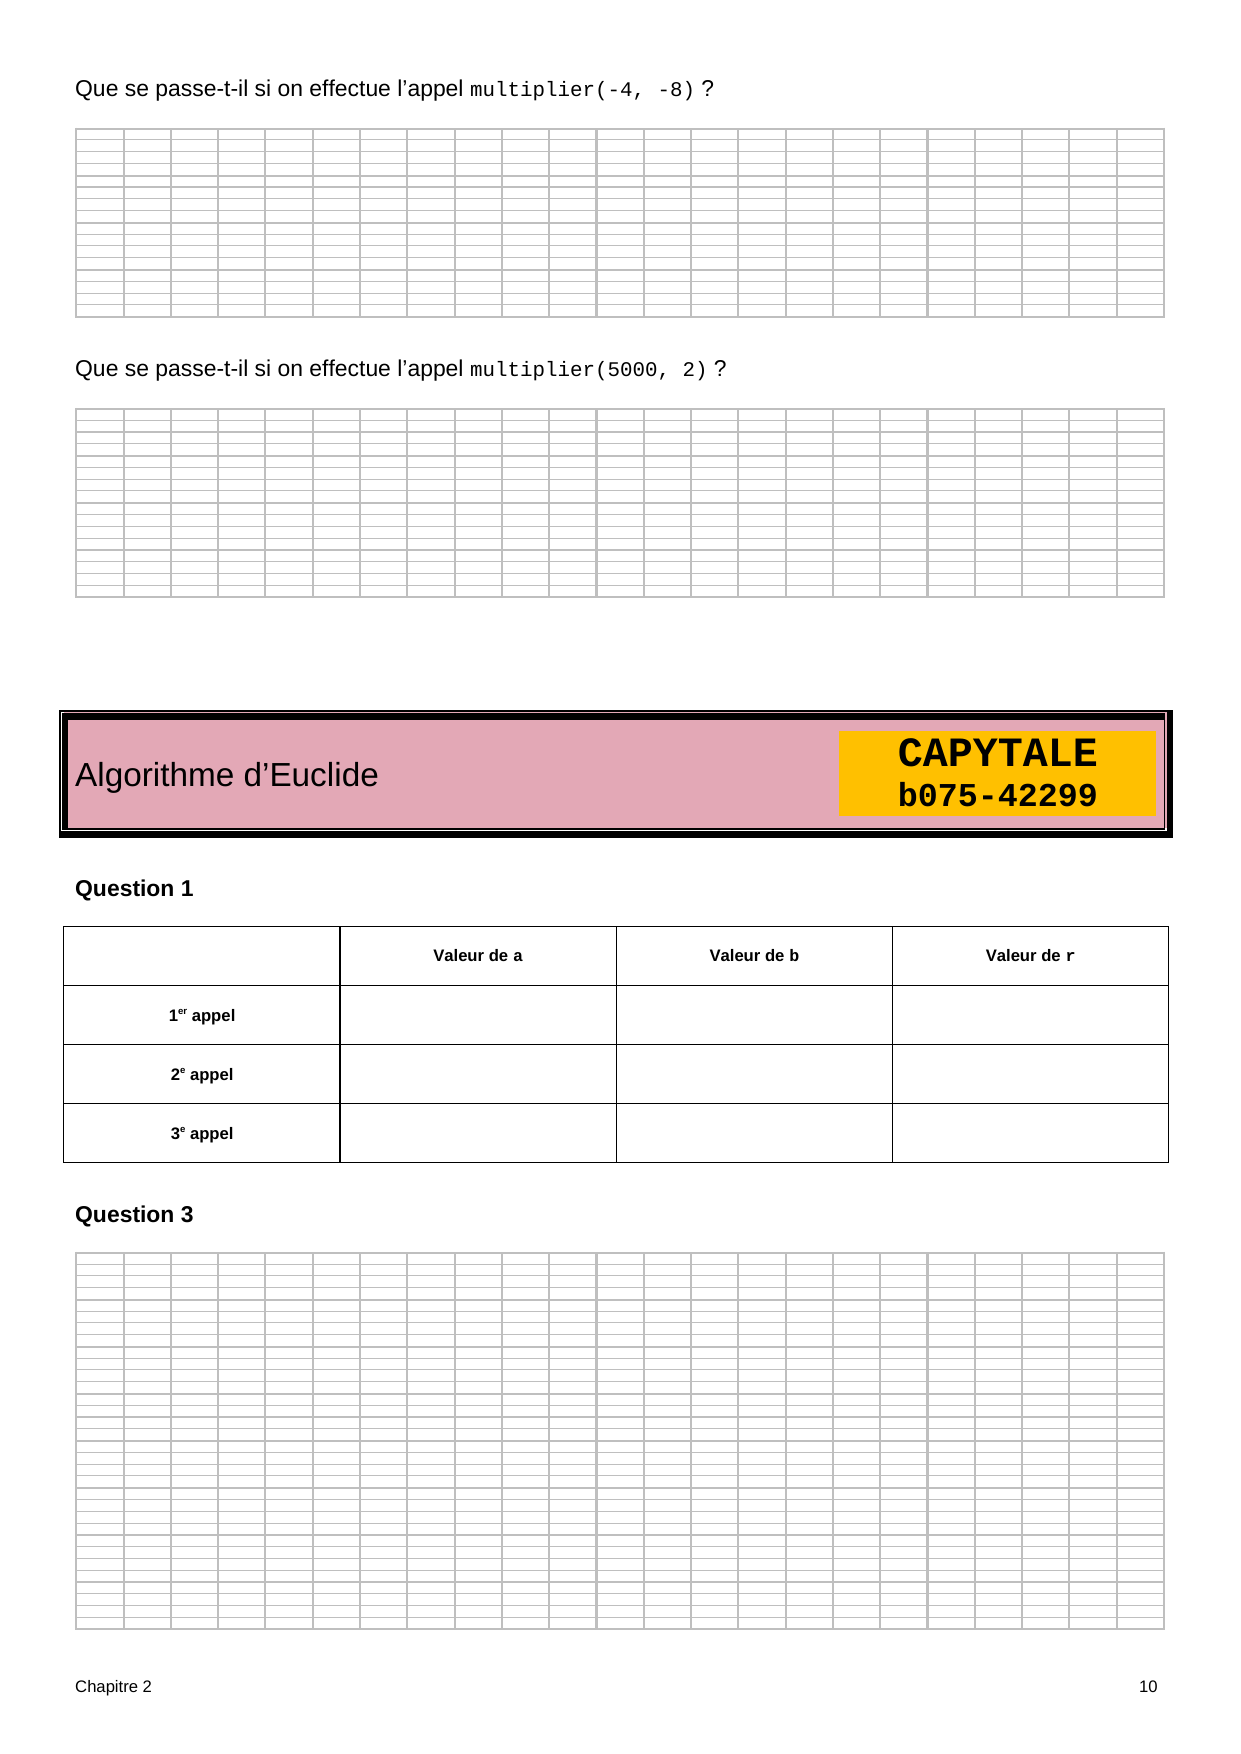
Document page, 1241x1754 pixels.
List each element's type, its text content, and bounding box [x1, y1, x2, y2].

table_cell [1023, 1453, 1068, 1463]
table_cell [77, 152, 123, 163]
table_cell [881, 527, 926, 537]
table_cell [834, 433, 879, 443]
table_cell [408, 491, 454, 502]
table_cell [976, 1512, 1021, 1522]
table_cell [314, 1359, 359, 1369]
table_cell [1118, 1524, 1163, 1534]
table_cell [1023, 152, 1068, 163]
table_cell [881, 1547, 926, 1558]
table_cell [1070, 468, 1116, 478]
table_cell [692, 164, 737, 175]
table_cell [456, 1265, 501, 1275]
table_header [881, 1254, 926, 1263]
table_cell [739, 282, 785, 292]
table_cell [266, 527, 312, 537]
table_cell [739, 1382, 785, 1393]
table_cell [77, 515, 123, 526]
table_cell [787, 457, 832, 467]
table_cell [1118, 305, 1163, 316]
table_header [125, 130, 170, 139]
table_cell [739, 1465, 785, 1475]
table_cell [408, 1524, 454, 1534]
table_header [503, 1254, 548, 1263]
table_cell [645, 480, 690, 490]
table_cell [1023, 527, 1068, 537]
table_header [172, 130, 217, 139]
table_cell [1118, 1465, 1163, 1475]
table_cell [77, 574, 123, 584]
table_cell [456, 235, 501, 245]
table_cell [976, 433, 1021, 443]
table_cell [314, 305, 359, 316]
table_cell [408, 1276, 454, 1287]
table_cell [976, 1476, 1021, 1487]
table_cell [172, 1265, 217, 1275]
table_cell [314, 1442, 359, 1452]
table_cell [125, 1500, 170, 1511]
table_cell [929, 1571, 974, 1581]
table_cell [929, 433, 974, 443]
table_cell [1070, 188, 1116, 198]
table_cell [1070, 1465, 1116, 1475]
table_header [77, 130, 123, 139]
table_cell [976, 1335, 1021, 1346]
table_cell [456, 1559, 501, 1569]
table_cell [550, 586, 595, 596]
table_cell [314, 1348, 359, 1358]
table_cell [172, 1453, 217, 1463]
table_cell [1118, 1406, 1163, 1416]
table_cell [266, 305, 312, 316]
table_cell [266, 294, 312, 304]
table_cell [125, 152, 170, 163]
table_cell [692, 1312, 737, 1322]
table_cell [314, 1489, 359, 1499]
table_cell [314, 457, 359, 467]
table_header [550, 130, 595, 139]
table_cell [893, 1045, 1168, 1103]
table_cell [598, 140, 643, 151]
table_header [219, 410, 264, 420]
table_cell [976, 1465, 1021, 1475]
table_cell [172, 480, 217, 490]
table_cell [1118, 152, 1163, 163]
table_cell [976, 164, 1021, 175]
table_cell [976, 1359, 1021, 1369]
table_cell [1023, 1359, 1068, 1369]
table_cell [692, 504, 737, 514]
table_cell [1070, 1323, 1116, 1334]
table_header [834, 410, 879, 420]
table_cell [503, 164, 548, 175]
table_cell [550, 224, 595, 233]
table_cell [219, 1312, 264, 1322]
table_cell [361, 515, 406, 526]
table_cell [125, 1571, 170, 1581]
table_header [219, 130, 264, 139]
table_header [929, 1254, 974, 1263]
table_cell [408, 177, 454, 186]
table_cell [503, 539, 548, 549]
table_cell [503, 515, 548, 526]
table_cell [1070, 199, 1116, 210]
table_header [1118, 130, 1163, 139]
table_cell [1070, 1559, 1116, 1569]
table_cell [77, 271, 123, 281]
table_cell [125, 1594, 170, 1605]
table_cell [1118, 1453, 1163, 1463]
table_cell [787, 1429, 832, 1440]
table_cell [408, 468, 454, 478]
table_cell [739, 140, 785, 151]
table_cell [1070, 1429, 1116, 1440]
table_cell [1070, 1265, 1116, 1275]
table_cell [834, 1348, 879, 1358]
table_cell [881, 246, 926, 257]
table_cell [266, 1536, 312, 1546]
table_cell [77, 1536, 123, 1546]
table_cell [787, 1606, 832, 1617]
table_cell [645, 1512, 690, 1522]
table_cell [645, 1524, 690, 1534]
table_cell [929, 1476, 974, 1487]
table_cell [1118, 1301, 1163, 1311]
table_cell [976, 1265, 1021, 1275]
table_cell [1070, 177, 1116, 186]
table_cell [645, 1476, 690, 1487]
table_cell [314, 444, 359, 455]
table_cell [976, 246, 1021, 257]
table_cell [550, 246, 595, 257]
table_cell [834, 562, 879, 573]
table_header [408, 410, 454, 420]
table_cell [219, 1406, 264, 1416]
table_cell [1070, 235, 1116, 245]
table_cell [787, 1370, 832, 1381]
table_cell [645, 562, 690, 573]
table_cell [881, 504, 926, 514]
table_cell [361, 294, 406, 304]
table_cell [692, 1370, 737, 1381]
table_cell [929, 1312, 974, 1322]
table_cell [125, 1406, 170, 1416]
table_cell [881, 305, 926, 316]
table_cell [266, 1370, 312, 1381]
table_cell [219, 1429, 264, 1440]
table_cell [1118, 164, 1163, 175]
table_cell [645, 504, 690, 514]
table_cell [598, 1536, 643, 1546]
table_cell [266, 1265, 312, 1275]
table_cell [1118, 433, 1163, 443]
table_cell [834, 271, 879, 281]
table_cell [172, 235, 217, 245]
table_cell [881, 1335, 926, 1346]
table_cell [1023, 1323, 1068, 1334]
table_cell [266, 1312, 312, 1322]
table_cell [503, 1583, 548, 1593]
table_cell [550, 1395, 595, 1405]
table_cell [219, 1465, 264, 1475]
table_cell [550, 235, 595, 245]
table_cell [787, 246, 832, 257]
table_cell [266, 188, 312, 198]
table_cell [266, 515, 312, 526]
table_cell [503, 282, 548, 292]
table_cell [361, 1429, 406, 1440]
table_cell [408, 562, 454, 573]
table_cell [881, 1406, 926, 1416]
table_cell [598, 551, 643, 561]
table_cell [929, 468, 974, 478]
table_cell [881, 282, 926, 292]
table_cell [881, 1382, 926, 1393]
table_header [645, 130, 690, 139]
table_cell [550, 164, 595, 175]
table_cell [314, 199, 359, 210]
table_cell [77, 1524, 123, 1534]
table_cell [976, 515, 1021, 526]
table_cell [976, 1301, 1021, 1311]
table_header [77, 410, 123, 420]
table_header [361, 1254, 406, 1263]
table_cell [881, 1323, 926, 1334]
table_cell [503, 574, 548, 584]
table_cell [976, 294, 1021, 304]
table_cell [598, 527, 643, 537]
table_cell [456, 586, 501, 596]
table_cell [550, 1359, 595, 1369]
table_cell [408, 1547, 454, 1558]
table_cell [266, 1406, 312, 1416]
table_cell [341, 986, 616, 1044]
table_cell [787, 282, 832, 292]
table_header [834, 1254, 879, 1263]
table_cell [456, 188, 501, 198]
table_cell [1070, 1406, 1116, 1416]
table_cell [408, 515, 454, 526]
table_cell [314, 1476, 359, 1487]
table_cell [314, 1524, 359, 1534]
table_cell [1023, 1476, 1068, 1487]
table_cell [976, 211, 1021, 222]
table_cell [1023, 211, 1068, 222]
table_cell [834, 444, 879, 455]
table_cell [1023, 1265, 1068, 1275]
table_cell [550, 1429, 595, 1440]
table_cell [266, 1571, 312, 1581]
table_cell [929, 258, 974, 269]
table_cell [361, 539, 406, 549]
table_cell [645, 1370, 690, 1381]
table_cell [503, 1442, 548, 1452]
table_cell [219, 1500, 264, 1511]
table_cell [456, 1301, 501, 1311]
table_cell [787, 1382, 832, 1393]
table_cell [881, 562, 926, 573]
table_cell [361, 235, 406, 245]
table_cell [598, 1489, 643, 1499]
table_cell [408, 586, 454, 596]
table_cell [645, 177, 690, 186]
table_cell [456, 152, 501, 163]
table_cell [125, 574, 170, 584]
table_cell [408, 282, 454, 292]
table_cell [1023, 246, 1068, 257]
table_cell [1023, 539, 1068, 549]
table_cell [1070, 539, 1116, 549]
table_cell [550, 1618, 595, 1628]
table_header [828, 720, 1164, 828]
table_cell [598, 433, 643, 443]
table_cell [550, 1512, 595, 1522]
table_cell [456, 271, 501, 281]
table_cell [125, 246, 170, 257]
table_cell [598, 177, 643, 186]
table_cell [408, 1429, 454, 1440]
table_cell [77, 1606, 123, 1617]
table_cell [645, 421, 690, 431]
table_cell [645, 282, 690, 292]
table_cell [692, 586, 737, 596]
table_cell [550, 504, 595, 514]
table_cell [219, 1301, 264, 1311]
table_cell [503, 271, 548, 281]
table_cell [834, 1301, 879, 1311]
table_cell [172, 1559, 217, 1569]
table_cell [976, 421, 1021, 431]
table_cell [219, 199, 264, 210]
table_cell [503, 1395, 548, 1405]
table_cell [1023, 282, 1068, 292]
table_cell [408, 480, 454, 490]
table_cell [598, 246, 643, 257]
table_cell [881, 224, 926, 233]
table_cell [598, 1276, 643, 1287]
table_cell [172, 1323, 217, 1334]
table_cell [266, 199, 312, 210]
table_cell [266, 574, 312, 584]
table_cell [1118, 246, 1163, 257]
table_cell [598, 271, 643, 281]
table_cell [645, 1429, 690, 1440]
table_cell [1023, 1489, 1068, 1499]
table_cell [1070, 1476, 1116, 1487]
table_cell [1070, 1453, 1116, 1463]
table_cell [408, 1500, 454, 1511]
table_cell [456, 1442, 501, 1452]
table_header [456, 130, 501, 139]
table_cell [408, 504, 454, 514]
table_cell [645, 527, 690, 537]
table_cell [361, 1359, 406, 1369]
table_cell [645, 1395, 690, 1405]
table_cell [881, 457, 926, 467]
table_cell [1023, 1418, 1068, 1428]
table_cell [692, 491, 737, 502]
table_cell [503, 444, 548, 455]
table_cell [408, 574, 454, 584]
table_cell [314, 433, 359, 443]
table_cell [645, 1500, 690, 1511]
table_cell [408, 199, 454, 210]
table_cell [929, 282, 974, 292]
table_cell [976, 177, 1021, 186]
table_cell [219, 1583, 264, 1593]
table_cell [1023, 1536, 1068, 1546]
table_cell [77, 1348, 123, 1358]
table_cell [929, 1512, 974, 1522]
table_cell [219, 1395, 264, 1405]
table_cell [976, 1348, 1021, 1358]
table_cell [550, 211, 595, 222]
table_cell [1070, 504, 1116, 514]
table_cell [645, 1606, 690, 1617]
table_cell [645, 1288, 690, 1299]
table_cell [834, 1442, 879, 1452]
table_cell [314, 504, 359, 514]
table_cell [645, 140, 690, 151]
table_cell [503, 433, 548, 443]
table_cell [834, 527, 879, 537]
table_cell [976, 199, 1021, 210]
table_cell [77, 1418, 123, 1428]
table_cell [1118, 1359, 1163, 1369]
table_cell [787, 1348, 832, 1358]
table_cell [929, 1265, 974, 1275]
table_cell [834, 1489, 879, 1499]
table_cell [219, 586, 264, 596]
table_cell [893, 1104, 1168, 1162]
table_cell [172, 515, 217, 526]
table_cell [550, 527, 595, 537]
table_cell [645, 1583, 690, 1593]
table_cell [1023, 574, 1068, 584]
table_cell [645, 457, 690, 467]
table_cell [125, 586, 170, 596]
table_cell [1118, 258, 1163, 269]
table_cell [172, 177, 217, 186]
table_cell [266, 1359, 312, 1369]
table_cell [77, 562, 123, 573]
table_cell [172, 152, 217, 163]
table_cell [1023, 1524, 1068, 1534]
table_cell [266, 1335, 312, 1346]
table_cell [266, 1476, 312, 1487]
table_cell [125, 271, 170, 281]
table_cell [645, 586, 690, 596]
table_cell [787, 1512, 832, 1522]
table_cell [314, 140, 359, 151]
table_header [172, 410, 217, 420]
table_cell [125, 294, 170, 304]
table_cell [739, 421, 785, 431]
table_header [1070, 130, 1116, 139]
table_cell [125, 1395, 170, 1405]
table_cell [739, 224, 785, 233]
table_cell [456, 504, 501, 514]
table_cell [456, 1382, 501, 1393]
table_cell [881, 1442, 926, 1452]
table_cell [361, 433, 406, 443]
table_cell [361, 444, 406, 455]
table_cell [692, 574, 737, 584]
table_cell [787, 527, 832, 537]
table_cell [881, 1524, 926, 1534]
table_cell [266, 586, 312, 596]
table_cell [1118, 282, 1163, 292]
table_cell [787, 1476, 832, 1487]
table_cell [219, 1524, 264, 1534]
table_cell [645, 1442, 690, 1452]
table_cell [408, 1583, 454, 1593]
table_cell [77, 258, 123, 269]
table_cell [314, 152, 359, 163]
table_cell [1023, 235, 1068, 245]
table_cell 1er appel [64, 986, 339, 1044]
table_cell [266, 235, 312, 245]
table_cell [456, 1465, 501, 1475]
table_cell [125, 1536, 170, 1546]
table_cell [1070, 1276, 1116, 1287]
table_cell [266, 211, 312, 222]
table_cell [456, 1312, 501, 1322]
table_cell [503, 294, 548, 304]
table_cell [456, 177, 501, 186]
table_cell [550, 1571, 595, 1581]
table_cell [219, 1442, 264, 1452]
table_cell [408, 305, 454, 316]
table_cell [1070, 1359, 1116, 1369]
table_cell [361, 1348, 406, 1358]
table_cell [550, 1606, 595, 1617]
table_cell [1118, 468, 1163, 478]
table_cell [692, 433, 737, 443]
table_cell [219, 235, 264, 245]
table_cell [503, 224, 548, 233]
table_cell [739, 1323, 785, 1334]
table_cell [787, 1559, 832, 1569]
table_cell [172, 527, 217, 537]
table_cell [77, 1301, 123, 1311]
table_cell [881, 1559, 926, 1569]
table_cell [598, 305, 643, 316]
table_cell [172, 491, 217, 502]
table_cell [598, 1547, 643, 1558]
table_cell [1118, 271, 1163, 281]
table_cell [408, 433, 454, 443]
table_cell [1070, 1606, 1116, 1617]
table_header [503, 130, 548, 139]
table_cell [881, 1453, 926, 1463]
table_cell [1023, 586, 1068, 596]
table_header [1070, 1254, 1116, 1263]
table_cell [739, 271, 785, 281]
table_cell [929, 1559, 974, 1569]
table_cell [1070, 515, 1116, 526]
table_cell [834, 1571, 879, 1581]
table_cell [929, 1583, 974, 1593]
table_cell [645, 1359, 690, 1369]
table_cell [1118, 1429, 1163, 1440]
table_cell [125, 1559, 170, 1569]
table_cell [1023, 1335, 1068, 1346]
table_cell [219, 480, 264, 490]
table_cell [77, 224, 123, 233]
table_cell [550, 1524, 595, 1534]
table_cell [77, 586, 123, 596]
table_cell [1070, 586, 1116, 596]
table_header Valeur de a [341, 927, 616, 985]
table_cell [219, 444, 264, 455]
table_cell [314, 1276, 359, 1287]
table_cell [787, 1301, 832, 1311]
table_cell [929, 1406, 974, 1416]
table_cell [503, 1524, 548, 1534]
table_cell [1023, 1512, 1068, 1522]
table_cell [739, 1395, 785, 1405]
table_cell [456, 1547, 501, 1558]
table_cell [1118, 1382, 1163, 1393]
table_cell [314, 1323, 359, 1334]
text Question 1 [75, 875, 1165, 901]
table_cell [976, 1453, 1021, 1463]
table_cell [881, 188, 926, 198]
table_cell [598, 586, 643, 596]
table_cell [266, 457, 312, 467]
table_cell [314, 211, 359, 222]
table_cell [314, 224, 359, 233]
table_cell [598, 1406, 643, 1416]
table_cell [314, 294, 359, 304]
table_cell [976, 305, 1021, 316]
table_cell [692, 539, 737, 549]
table_cell [598, 1265, 643, 1275]
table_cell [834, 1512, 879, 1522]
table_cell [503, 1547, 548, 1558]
table_cell [266, 480, 312, 490]
table_cell [645, 539, 690, 549]
table_cell [314, 421, 359, 431]
table_cell [503, 1489, 548, 1499]
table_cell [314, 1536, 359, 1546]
table_cell [125, 1489, 170, 1499]
table_cell [550, 1476, 595, 1487]
table_cell [739, 1429, 785, 1440]
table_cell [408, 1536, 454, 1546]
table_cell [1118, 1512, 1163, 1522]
table_cell [739, 305, 785, 316]
table_cell [550, 433, 595, 443]
table_cell [598, 1359, 643, 1369]
table_cell [361, 271, 406, 281]
table_cell [314, 539, 359, 549]
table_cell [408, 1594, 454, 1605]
table_cell [929, 1335, 974, 1346]
table_cell [881, 491, 926, 502]
table_cell [929, 1429, 974, 1440]
table_cell [219, 491, 264, 502]
table_cell [456, 199, 501, 210]
table_cell [929, 188, 974, 198]
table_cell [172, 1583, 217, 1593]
table_cell [929, 527, 974, 537]
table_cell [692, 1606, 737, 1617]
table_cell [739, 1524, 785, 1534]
table_cell [1070, 444, 1116, 455]
table_cell [787, 1453, 832, 1463]
table_cell [1023, 1348, 1068, 1358]
table_cell [314, 574, 359, 584]
table_header [1023, 130, 1068, 139]
table_cell [172, 271, 217, 281]
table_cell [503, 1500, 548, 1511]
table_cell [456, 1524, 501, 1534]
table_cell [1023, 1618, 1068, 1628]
table_cell [503, 1288, 548, 1299]
table_cell [929, 1348, 974, 1358]
table_cell [77, 1276, 123, 1287]
table_cell [692, 235, 737, 245]
table_cell [1070, 527, 1116, 537]
table_cell [125, 140, 170, 151]
table_cell [1023, 1382, 1068, 1393]
table_cell [503, 586, 548, 596]
table_cell [172, 211, 217, 222]
table_cell [125, 1429, 170, 1440]
table_cell [976, 574, 1021, 584]
table_cell [598, 188, 643, 198]
table_cell [172, 1418, 217, 1428]
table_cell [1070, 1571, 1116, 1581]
table_cell [266, 562, 312, 573]
table_cell [598, 562, 643, 573]
table_cell [739, 527, 785, 537]
table_cell [787, 1406, 832, 1416]
table_cell [1118, 188, 1163, 198]
table_cell [361, 1489, 406, 1499]
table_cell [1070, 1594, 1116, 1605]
table_cell [881, 433, 926, 443]
table_header [172, 1254, 217, 1263]
table_cell [1023, 480, 1068, 490]
table_cell [929, 480, 974, 490]
table_cell [408, 258, 454, 269]
table_cell [503, 562, 548, 573]
table_cell [1118, 294, 1163, 304]
table_cell [125, 1453, 170, 1463]
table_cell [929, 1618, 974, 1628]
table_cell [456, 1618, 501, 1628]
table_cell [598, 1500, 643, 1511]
table_cell [77, 1406, 123, 1416]
table_cell [125, 562, 170, 573]
table_header [692, 410, 737, 420]
table_cell [172, 1429, 217, 1440]
table_cell [834, 515, 879, 526]
table_cell [1070, 164, 1116, 175]
table_cell [787, 152, 832, 163]
table_cell [976, 224, 1021, 233]
table_cell 3e appel [64, 1104, 339, 1162]
table_cell [361, 1406, 406, 1416]
table_cell [739, 586, 785, 596]
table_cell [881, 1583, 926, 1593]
table_cell [834, 1265, 879, 1275]
table_cell [361, 586, 406, 596]
table_cell [314, 1382, 359, 1393]
table_cell [408, 1288, 454, 1299]
table_cell [503, 457, 548, 467]
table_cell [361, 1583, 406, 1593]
table_cell [361, 164, 406, 175]
table_cell [598, 1476, 643, 1487]
table_cell [1118, 211, 1163, 222]
table_cell [456, 305, 501, 316]
table_cell [645, 551, 690, 561]
table_cell [881, 1370, 926, 1381]
table_cell [266, 1429, 312, 1440]
table_cell [645, 246, 690, 257]
table_cell [617, 986, 892, 1044]
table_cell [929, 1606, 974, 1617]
table_cell [1118, 539, 1163, 549]
table_cell [77, 1335, 123, 1346]
table_cell [1023, 164, 1068, 175]
table_cell [503, 1382, 548, 1393]
table_cell [1118, 1395, 1163, 1405]
table_cell [314, 1335, 359, 1346]
table_cell [834, 504, 879, 514]
table_cell [598, 515, 643, 526]
table_cell [219, 246, 264, 257]
table_header [1023, 410, 1068, 420]
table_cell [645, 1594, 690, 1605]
table_cell [550, 491, 595, 502]
table_cell [456, 1429, 501, 1440]
table_cell [834, 1429, 879, 1440]
table_cell [456, 1395, 501, 1405]
table_cell [125, 480, 170, 490]
table_cell [692, 1265, 737, 1275]
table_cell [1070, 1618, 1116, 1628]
table_cell [1023, 491, 1068, 502]
table_cell [361, 1442, 406, 1452]
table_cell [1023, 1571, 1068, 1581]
table_cell [456, 480, 501, 490]
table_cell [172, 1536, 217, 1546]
table_cell [172, 539, 217, 549]
table_cell [172, 294, 217, 304]
table_cell [314, 1301, 359, 1311]
table_cell [1070, 1418, 1116, 1428]
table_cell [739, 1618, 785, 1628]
table_cell [598, 504, 643, 514]
table_cell [456, 444, 501, 455]
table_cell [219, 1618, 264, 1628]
table_cell [739, 199, 785, 210]
table_cell [1023, 294, 1068, 304]
table_cell [125, 282, 170, 292]
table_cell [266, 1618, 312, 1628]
table_cell [739, 1418, 785, 1428]
table_cell [219, 562, 264, 573]
table_cell [881, 1395, 926, 1405]
table_cell [219, 1265, 264, 1275]
table_cell [408, 1370, 454, 1381]
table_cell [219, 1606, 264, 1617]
table_cell [881, 1476, 926, 1487]
table_cell [739, 562, 785, 573]
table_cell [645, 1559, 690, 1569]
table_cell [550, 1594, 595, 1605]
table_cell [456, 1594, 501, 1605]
table_cell [1023, 562, 1068, 573]
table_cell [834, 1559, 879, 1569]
table_cell [645, 1348, 690, 1358]
table_cell [834, 199, 879, 210]
table_cell [1070, 480, 1116, 490]
table_cell [645, 211, 690, 222]
table_cell [598, 1429, 643, 1440]
table_cell [503, 1429, 548, 1440]
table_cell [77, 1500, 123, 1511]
table_cell [219, 1489, 264, 1499]
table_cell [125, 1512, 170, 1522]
table_cell [172, 188, 217, 198]
table_cell [361, 1323, 406, 1334]
table_cell [361, 224, 406, 233]
table_cell [314, 258, 359, 269]
table_cell [1070, 574, 1116, 584]
table_cell [456, 211, 501, 222]
table_cell [266, 433, 312, 443]
table_header [314, 130, 359, 139]
table_cell [314, 586, 359, 596]
table_cell [172, 1348, 217, 1358]
table_cell [314, 177, 359, 186]
table_cell [125, 444, 170, 455]
table_cell [739, 1442, 785, 1452]
table_cell [1118, 1370, 1163, 1381]
table_cell [787, 1335, 832, 1346]
table_cell [1118, 1442, 1163, 1452]
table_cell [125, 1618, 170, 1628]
table_cell [692, 515, 737, 526]
table_cell [266, 258, 312, 269]
table_header [787, 1254, 832, 1263]
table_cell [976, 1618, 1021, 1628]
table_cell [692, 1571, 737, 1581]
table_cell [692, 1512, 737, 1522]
table_cell [361, 1312, 406, 1322]
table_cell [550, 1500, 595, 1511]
table_cell [77, 211, 123, 222]
table_header Valeur de b [617, 927, 892, 985]
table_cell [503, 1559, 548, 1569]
table_cell [77, 1323, 123, 1334]
table_cell [976, 1312, 1021, 1322]
table_cell [77, 1265, 123, 1275]
table_cell [125, 527, 170, 537]
table_cell [266, 1453, 312, 1463]
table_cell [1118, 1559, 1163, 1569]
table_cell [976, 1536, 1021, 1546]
table_cell [219, 421, 264, 431]
table_cell [881, 586, 926, 596]
table_cell [692, 1489, 737, 1499]
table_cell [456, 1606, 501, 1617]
table_cell [77, 504, 123, 514]
table_cell [645, 224, 690, 233]
table_cell [219, 1418, 264, 1428]
table_header [976, 1254, 1021, 1263]
table_cell [408, 1265, 454, 1275]
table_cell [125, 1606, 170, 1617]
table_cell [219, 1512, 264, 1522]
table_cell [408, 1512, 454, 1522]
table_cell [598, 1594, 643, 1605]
table_cell [598, 444, 643, 455]
table_header [645, 410, 690, 420]
table_cell [1118, 199, 1163, 210]
table_cell [408, 551, 454, 561]
table_cell [1118, 480, 1163, 490]
table_header [929, 130, 974, 139]
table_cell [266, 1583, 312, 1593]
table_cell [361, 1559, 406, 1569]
table_cell [503, 188, 548, 198]
table_cell [456, 421, 501, 431]
table_cell [1023, 140, 1068, 151]
table_cell [692, 294, 737, 304]
table_cell [77, 1370, 123, 1381]
table_cell [929, 1359, 974, 1369]
table_cell [456, 1489, 501, 1499]
table_cell [219, 1348, 264, 1358]
table_cell [1070, 1442, 1116, 1452]
table_cell [550, 258, 595, 269]
table_cell [881, 1418, 926, 1428]
table_cell [550, 152, 595, 163]
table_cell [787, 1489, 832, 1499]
table_cell [1070, 1382, 1116, 1393]
table_cell [314, 235, 359, 245]
table_cell [1070, 140, 1116, 151]
table_cell [219, 1335, 264, 1346]
table_cell [1118, 421, 1163, 431]
table_cell [739, 1301, 785, 1311]
table_header [219, 1254, 264, 1263]
table_cell [125, 258, 170, 269]
table_header [739, 410, 785, 420]
table_cell [314, 1312, 359, 1322]
table_cell [692, 1382, 737, 1393]
table_cell [834, 1288, 879, 1299]
table_cell [881, 177, 926, 186]
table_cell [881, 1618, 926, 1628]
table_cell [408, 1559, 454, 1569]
table_cell [125, 199, 170, 210]
table_cell [1070, 246, 1116, 257]
table_cell [266, 468, 312, 478]
table_cell [645, 1453, 690, 1463]
table_cell [266, 246, 312, 257]
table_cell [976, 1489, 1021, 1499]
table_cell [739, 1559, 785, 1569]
table_cell [361, 1335, 406, 1346]
table_cell [645, 1418, 690, 1428]
table_cell [77, 1395, 123, 1405]
table_cell [976, 480, 1021, 490]
table_cell [503, 211, 548, 222]
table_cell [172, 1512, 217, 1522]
table_cell [266, 1288, 312, 1299]
table_cell [739, 468, 785, 478]
table_cell [219, 468, 264, 478]
table_cell [125, 1312, 170, 1322]
table_cell [314, 1453, 359, 1463]
table_cell [645, 258, 690, 269]
table_cell [77, 140, 123, 151]
table_cell [1023, 515, 1068, 526]
table_cell [1070, 491, 1116, 502]
table_cell [976, 539, 1021, 549]
text Que se passe-t-il si on effectue l’appel multiplier(5000, 2) ? [75, 355, 1165, 383]
table_cell [172, 1288, 217, 1299]
table_cell [1118, 1335, 1163, 1346]
table_cell [598, 1418, 643, 1428]
table_cell [598, 491, 643, 502]
table_cell [739, 258, 785, 269]
table_cell [834, 140, 879, 151]
table_cell [787, 444, 832, 455]
table_cell [739, 294, 785, 304]
table_cell [219, 188, 264, 198]
table_cell [77, 468, 123, 478]
table_cell [787, 551, 832, 561]
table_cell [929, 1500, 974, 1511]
table_cell [172, 1395, 217, 1405]
table_cell [929, 1442, 974, 1452]
table_cell [408, 1395, 454, 1405]
table_header [692, 130, 737, 139]
table_cell [266, 1489, 312, 1499]
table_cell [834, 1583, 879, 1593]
table_cell [77, 1312, 123, 1322]
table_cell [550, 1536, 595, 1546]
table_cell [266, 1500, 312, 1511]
table_cell [219, 1323, 264, 1334]
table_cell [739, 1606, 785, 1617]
table_cell [881, 140, 926, 151]
table_cell [1023, 1288, 1068, 1299]
table_cell [266, 421, 312, 431]
table_cell [77, 1429, 123, 1440]
table_cell [645, 164, 690, 175]
table_cell [1070, 551, 1116, 561]
table_cell [341, 1045, 616, 1103]
table_cell [834, 586, 879, 596]
table_cell [172, 140, 217, 151]
table_cell [881, 1359, 926, 1369]
table_cell [550, 271, 595, 281]
table_cell [881, 421, 926, 431]
table_cell [881, 294, 926, 304]
table_cell [692, 527, 737, 537]
table_cell [645, 1301, 690, 1311]
table_cell [125, 1276, 170, 1287]
table_cell [787, 177, 832, 186]
table_cell [929, 562, 974, 573]
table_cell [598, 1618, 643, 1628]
table_cell [408, 1418, 454, 1428]
table_cell [125, 515, 170, 526]
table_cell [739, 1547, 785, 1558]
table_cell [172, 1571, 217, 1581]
table_cell [456, 1335, 501, 1346]
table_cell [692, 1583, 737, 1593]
table_header [739, 1254, 785, 1263]
table_cell [645, 152, 690, 163]
table_cell [1023, 504, 1068, 514]
table_cell [361, 1288, 406, 1299]
table_cell [77, 1442, 123, 1452]
table_cell [550, 562, 595, 573]
table_cell [787, 294, 832, 304]
table_cell [550, 1465, 595, 1475]
table_cell [1023, 551, 1068, 561]
table_cell [172, 1276, 217, 1287]
table_cell [976, 586, 1021, 596]
table_cell [1023, 1312, 1068, 1322]
table_cell [929, 1288, 974, 1299]
table_cell [550, 1312, 595, 1322]
table_cell [219, 164, 264, 175]
table_cell [172, 1370, 217, 1381]
table_header [77, 1254, 123, 1263]
table_cell [361, 574, 406, 584]
table_cell [172, 586, 217, 596]
table_cell [834, 224, 879, 233]
table_cell [503, 1312, 548, 1322]
table_cell [787, 491, 832, 502]
table_cell [787, 1395, 832, 1405]
table_cell [976, 140, 1021, 151]
table_cell [172, 1312, 217, 1322]
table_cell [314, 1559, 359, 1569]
table_cell [77, 246, 123, 257]
table_cell [77, 444, 123, 455]
table_cell [834, 188, 879, 198]
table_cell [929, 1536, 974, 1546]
table_header [503, 410, 548, 420]
table_cell [361, 1301, 406, 1311]
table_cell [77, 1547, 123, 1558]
table_cell [645, 1323, 690, 1334]
table_cell [125, 457, 170, 467]
table_cell [125, 1348, 170, 1358]
table_cell [645, 1335, 690, 1346]
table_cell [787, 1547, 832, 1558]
table_cell [692, 271, 737, 281]
table_cell [125, 305, 170, 316]
table_cell [314, 1395, 359, 1405]
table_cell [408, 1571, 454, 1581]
table_header [598, 130, 643, 139]
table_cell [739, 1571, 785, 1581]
table_cell [77, 177, 123, 186]
table_cell [77, 305, 123, 316]
table_cell [1118, 1312, 1163, 1322]
table_cell [834, 211, 879, 222]
table_cell [219, 1382, 264, 1393]
table_cell [361, 480, 406, 490]
table_cell [125, 491, 170, 502]
table_cell [314, 1465, 359, 1475]
table_cell [550, 515, 595, 526]
table_cell [787, 271, 832, 281]
table_cell [361, 211, 406, 222]
table_cell [929, 491, 974, 502]
table_cell [1070, 282, 1116, 292]
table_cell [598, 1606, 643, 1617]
table_cell [550, 140, 595, 151]
table_cell [77, 457, 123, 467]
table_cell [408, 1442, 454, 1452]
table_cell [219, 1453, 264, 1463]
table_cell [550, 188, 595, 198]
table_cell [503, 1406, 548, 1416]
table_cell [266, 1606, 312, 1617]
table_cell [172, 1335, 217, 1346]
table_cell [645, 1489, 690, 1499]
table_cell [834, 1335, 879, 1346]
table_cell [314, 551, 359, 561]
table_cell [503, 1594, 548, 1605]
table_cell [929, 152, 974, 163]
table_cell [1070, 1348, 1116, 1358]
table_cell [881, 211, 926, 222]
table_cell [739, 164, 785, 175]
table_cell [692, 562, 737, 573]
table_cell [1070, 1312, 1116, 1322]
table_header [361, 130, 406, 139]
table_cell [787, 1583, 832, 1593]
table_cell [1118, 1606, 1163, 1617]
table_header [456, 1254, 501, 1263]
table_cell [834, 152, 879, 163]
table_cell 2e appel [64, 1045, 339, 1103]
table_cell [361, 562, 406, 573]
table_cell [929, 246, 974, 257]
table_cell [976, 235, 1021, 245]
table_cell [929, 271, 974, 281]
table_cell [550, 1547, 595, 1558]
table_cell [692, 1442, 737, 1452]
table_cell [739, 246, 785, 257]
table_cell [692, 246, 737, 257]
table_cell [503, 305, 548, 316]
table_cell [219, 1276, 264, 1287]
table_cell [408, 164, 454, 175]
table_cell [1023, 199, 1068, 210]
table_cell [314, 1265, 359, 1275]
table_cell [314, 515, 359, 526]
table_cell [456, 258, 501, 269]
table_cell [550, 539, 595, 549]
table_cell [503, 1335, 548, 1346]
table_cell [598, 258, 643, 269]
table_cell [893, 986, 1168, 1044]
table_cell [503, 527, 548, 537]
table_cell [266, 271, 312, 281]
table_cell [266, 1301, 312, 1311]
table_cell [408, 1359, 454, 1369]
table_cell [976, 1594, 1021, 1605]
table_cell [314, 246, 359, 257]
table_cell [361, 1418, 406, 1428]
table_cell [266, 224, 312, 233]
table_cell [692, 480, 737, 490]
table_cell [408, 1312, 454, 1322]
table_cell [739, 551, 785, 561]
table_cell [219, 574, 264, 584]
table_cell [1023, 457, 1068, 467]
table_cell [125, 468, 170, 478]
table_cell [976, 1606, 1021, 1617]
table_cell [692, 305, 737, 316]
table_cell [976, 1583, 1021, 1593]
table_header [266, 410, 312, 420]
table_cell [1070, 457, 1116, 467]
table_cell [834, 1406, 879, 1416]
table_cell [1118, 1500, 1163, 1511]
table_header [408, 130, 454, 139]
table_header [881, 130, 926, 139]
table_cell [1023, 177, 1068, 186]
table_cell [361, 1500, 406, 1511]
table_header [1118, 1254, 1163, 1263]
table_cell [834, 282, 879, 292]
table_cell [692, 1288, 737, 1299]
table_cell [645, 235, 690, 245]
table_cell [503, 1348, 548, 1358]
table_cell [503, 1370, 548, 1381]
table_cell [408, 211, 454, 222]
table_cell [503, 1418, 548, 1428]
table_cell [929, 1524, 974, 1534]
table_cell [787, 188, 832, 198]
table_cell [456, 491, 501, 502]
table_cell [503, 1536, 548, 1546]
table_cell [1023, 421, 1068, 431]
table_cell [456, 1359, 501, 1369]
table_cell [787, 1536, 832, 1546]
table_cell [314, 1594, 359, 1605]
table_cell [834, 305, 879, 316]
table_header [976, 410, 1021, 420]
table_cell [503, 1265, 548, 1275]
table_cell [1070, 152, 1116, 163]
table_cell [219, 457, 264, 467]
table_cell [503, 1476, 548, 1487]
table_cell [266, 1465, 312, 1475]
table_cell [77, 188, 123, 198]
table_cell [739, 457, 785, 467]
table_cell [550, 1453, 595, 1463]
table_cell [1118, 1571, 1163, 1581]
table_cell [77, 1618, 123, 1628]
table_cell [1070, 1370, 1116, 1381]
table_cell [692, 1301, 737, 1311]
table_cell [77, 282, 123, 292]
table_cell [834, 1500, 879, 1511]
table_cell [266, 1276, 312, 1287]
table_cell [976, 258, 1021, 269]
table_cell [787, 1323, 832, 1334]
table_cell [739, 211, 785, 222]
table_cell [456, 551, 501, 561]
table_header [787, 410, 832, 420]
table_cell [361, 1453, 406, 1463]
table_cell [976, 1370, 1021, 1381]
table_cell [1118, 1265, 1163, 1275]
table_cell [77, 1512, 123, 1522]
table_cell [787, 1288, 832, 1299]
table_cell [456, 294, 501, 304]
table_cell [976, 1288, 1021, 1299]
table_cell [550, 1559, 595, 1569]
table_cell [881, 551, 926, 561]
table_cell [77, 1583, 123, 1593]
table_header Algorithme d’Euclide [68, 720, 828, 828]
table_cell [739, 1348, 785, 1358]
table_cell [976, 271, 1021, 281]
table_cell [172, 562, 217, 573]
table_cell [456, 1323, 501, 1334]
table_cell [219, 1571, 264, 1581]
table_cell [503, 504, 548, 514]
table_cell [929, 444, 974, 455]
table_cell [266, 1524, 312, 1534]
table_cell [408, 294, 454, 304]
table_cell [692, 140, 737, 151]
table_cell [125, 1288, 170, 1299]
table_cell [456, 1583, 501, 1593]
table_cell [929, 574, 974, 584]
table_cell [692, 1395, 737, 1405]
table_cell [598, 1323, 643, 1334]
table_cell [881, 271, 926, 281]
table_cell [787, 421, 832, 431]
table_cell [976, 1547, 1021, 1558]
table_cell [408, 444, 454, 455]
table_cell [787, 1276, 832, 1287]
table_cell [834, 468, 879, 478]
table_cell [550, 199, 595, 210]
table_cell [929, 199, 974, 210]
table_cell [503, 199, 548, 210]
table_cell [598, 1301, 643, 1311]
table_cell [219, 305, 264, 316]
table_cell [550, 551, 595, 561]
table_cell [550, 1323, 595, 1334]
table_cell [645, 433, 690, 443]
table_cell [598, 224, 643, 233]
table_cell [881, 258, 926, 269]
table_cell [692, 199, 737, 210]
table_cell [125, 1476, 170, 1487]
table_cell [408, 1406, 454, 1416]
table_cell [77, 1465, 123, 1475]
table_cell [77, 491, 123, 502]
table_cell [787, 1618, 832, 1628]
table_cell [1118, 140, 1163, 151]
table_cell [456, 246, 501, 257]
table_cell [1118, 1476, 1163, 1487]
table_cell [834, 164, 879, 175]
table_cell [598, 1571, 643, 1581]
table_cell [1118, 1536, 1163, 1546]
table_cell [172, 246, 217, 257]
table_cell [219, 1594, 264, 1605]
table_cell [125, 224, 170, 233]
table_cell [341, 1104, 616, 1162]
table_cell [314, 1370, 359, 1381]
table_cell [361, 421, 406, 431]
table_header [976, 130, 1021, 139]
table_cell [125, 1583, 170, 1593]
table_cell [834, 294, 879, 304]
table_cell [77, 480, 123, 490]
table_cell [361, 504, 406, 514]
table_cell [1070, 1395, 1116, 1405]
table_cell [314, 527, 359, 537]
table_cell [645, 271, 690, 281]
table_cell [645, 294, 690, 304]
table_cell [1118, 1288, 1163, 1299]
table_cell [172, 444, 217, 455]
text Que se passe-t-il si on effectue l’appel multiplier(-4, -8) ? [75, 75, 1165, 103]
table_cell [503, 1465, 548, 1475]
table_cell [408, 1453, 454, 1463]
table_cell [976, 1418, 1021, 1428]
table_cell [1023, 1301, 1068, 1311]
table_cell [929, 224, 974, 233]
table_cell [219, 504, 264, 514]
table_cell [266, 177, 312, 186]
table_cell [125, 1301, 170, 1311]
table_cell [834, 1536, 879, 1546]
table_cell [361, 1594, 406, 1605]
table_cell [1023, 444, 1068, 455]
table_cell [645, 468, 690, 478]
table_cell [266, 1323, 312, 1334]
table_cell [456, 1276, 501, 1287]
table_cell [125, 539, 170, 549]
table_cell [787, 235, 832, 245]
table_cell [645, 1406, 690, 1416]
table_cell [692, 224, 737, 233]
table_header [787, 130, 832, 139]
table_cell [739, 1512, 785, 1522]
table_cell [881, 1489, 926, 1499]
table_cell [125, 433, 170, 443]
table_header [692, 1254, 737, 1263]
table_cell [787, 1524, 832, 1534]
table_cell [1070, 271, 1116, 281]
table_cell [172, 199, 217, 210]
table_cell [125, 235, 170, 245]
table_cell [550, 480, 595, 490]
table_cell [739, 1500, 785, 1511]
table_cell [361, 491, 406, 502]
table_cell [739, 1265, 785, 1275]
table_cell [598, 235, 643, 245]
table_cell [881, 1265, 926, 1275]
table_cell [692, 1406, 737, 1416]
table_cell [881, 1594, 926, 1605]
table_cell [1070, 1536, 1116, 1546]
table_cell [739, 574, 785, 584]
table_cell [408, 457, 454, 467]
table_cell [125, 164, 170, 175]
table_cell [929, 457, 974, 467]
table_header [314, 410, 359, 420]
table_cell [881, 444, 926, 455]
table_cell [408, 188, 454, 198]
table_cell [172, 282, 217, 292]
table_cell [172, 421, 217, 431]
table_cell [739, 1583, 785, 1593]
table_cell [408, 1382, 454, 1393]
table_cell [645, 444, 690, 455]
table_cell [125, 504, 170, 514]
table_cell [456, 539, 501, 549]
table_cell [314, 164, 359, 175]
table_cell [266, 1382, 312, 1393]
table_cell [503, 1276, 548, 1287]
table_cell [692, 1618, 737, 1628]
table_cell [834, 177, 879, 186]
table_header [739, 130, 785, 139]
table_cell [598, 1312, 643, 1322]
table_cell [1070, 421, 1116, 431]
table_cell [266, 491, 312, 502]
table_cell [881, 574, 926, 584]
table_cell [929, 1370, 974, 1381]
table_cell [598, 1465, 643, 1475]
table_cell [408, 235, 454, 245]
table_cell [787, 164, 832, 175]
table_cell [692, 1418, 737, 1428]
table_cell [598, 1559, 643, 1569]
table_cell [125, 1335, 170, 1346]
table_cell [219, 271, 264, 281]
table_cell [503, 1323, 548, 1334]
table_cell [77, 421, 123, 431]
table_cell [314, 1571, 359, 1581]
table_cell [219, 282, 264, 292]
table_cell [834, 235, 879, 245]
table_header [834, 130, 879, 139]
table_cell [739, 188, 785, 198]
table_cell [929, 515, 974, 526]
table_cell [598, 1382, 643, 1393]
table_cell [881, 1301, 926, 1311]
table_cell [361, 1265, 406, 1275]
table_cell [834, 1395, 879, 1405]
table_cell [361, 282, 406, 292]
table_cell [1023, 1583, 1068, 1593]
table_cell [598, 152, 643, 163]
table_cell [77, 1476, 123, 1487]
table_cell [408, 224, 454, 233]
table_cell [503, 235, 548, 245]
table_cell [456, 140, 501, 151]
table_cell [929, 294, 974, 304]
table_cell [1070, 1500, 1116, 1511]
table_cell [929, 1382, 974, 1393]
table_cell [598, 1453, 643, 1463]
table_cell [361, 527, 406, 537]
table_cell [739, 444, 785, 455]
table_cell [1118, 574, 1163, 584]
table_cell [503, 177, 548, 186]
table_cell [976, 1382, 1021, 1393]
text Question 3 [75, 1201, 1165, 1227]
table_cell [692, 211, 737, 222]
table_cell [266, 164, 312, 175]
table_cell [219, 527, 264, 537]
table_cell [976, 282, 1021, 292]
table_cell [361, 199, 406, 210]
table_cell [408, 1335, 454, 1346]
table_cell [503, 491, 548, 502]
table_cell [266, 1395, 312, 1405]
table_header [1023, 1254, 1068, 1263]
table_cell [503, 140, 548, 151]
table_cell [172, 504, 217, 514]
table_cell [739, 515, 785, 526]
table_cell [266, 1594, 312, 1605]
table_cell [219, 1370, 264, 1381]
table_cell [77, 1489, 123, 1499]
table_cell [692, 457, 737, 467]
table_cell [1023, 1442, 1068, 1452]
table_cell [645, 515, 690, 526]
table_cell [408, 271, 454, 281]
table_cell [172, 258, 217, 269]
table_cell [881, 199, 926, 210]
table_cell [739, 504, 785, 514]
table_cell [125, 1465, 170, 1475]
table_cell [1023, 258, 1068, 269]
table_cell [1118, 1418, 1163, 1428]
table_cell [314, 1418, 359, 1428]
table_cell [125, 1382, 170, 1393]
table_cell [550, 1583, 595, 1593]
table_cell [1070, 305, 1116, 316]
table_cell [361, 1276, 406, 1287]
table_cell [172, 1382, 217, 1393]
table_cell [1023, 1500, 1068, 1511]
table_cell [787, 1442, 832, 1452]
table_cell [598, 282, 643, 292]
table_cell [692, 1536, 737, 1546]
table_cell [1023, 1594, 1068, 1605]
table_cell [172, 1489, 217, 1499]
table_cell [834, 1323, 879, 1334]
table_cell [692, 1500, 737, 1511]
table_cell [1118, 457, 1163, 467]
table_cell [219, 539, 264, 549]
table_cell [929, 1453, 974, 1463]
table_cell [266, 551, 312, 561]
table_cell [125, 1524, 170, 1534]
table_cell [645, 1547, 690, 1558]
table_cell [1118, 562, 1163, 573]
table_cell [219, 433, 264, 443]
table_cell [550, 1276, 595, 1287]
table_cell [408, 1323, 454, 1334]
table_cell [692, 258, 737, 269]
table_cell [361, 457, 406, 467]
table_cell [834, 1312, 879, 1322]
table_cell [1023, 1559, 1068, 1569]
table_cell [1118, 1348, 1163, 1358]
table_cell [1023, 1370, 1068, 1381]
table_cell [976, 1395, 1021, 1405]
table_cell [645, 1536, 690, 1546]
table_cell [692, 1348, 737, 1358]
table_cell [834, 574, 879, 584]
table_header [266, 130, 312, 139]
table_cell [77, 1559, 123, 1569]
table_cell [834, 1465, 879, 1475]
table_cell [361, 177, 406, 186]
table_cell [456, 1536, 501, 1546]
table_cell [408, 1489, 454, 1499]
table_cell [266, 1418, 312, 1428]
table_cell [503, 480, 548, 490]
table_cell [77, 1453, 123, 1463]
table_cell [456, 468, 501, 478]
table_cell [408, 421, 454, 431]
table_cell [692, 1453, 737, 1463]
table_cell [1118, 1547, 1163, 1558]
table_cell [77, 551, 123, 561]
table_cell [834, 539, 879, 549]
table_cell [550, 177, 595, 186]
table_cell [881, 164, 926, 175]
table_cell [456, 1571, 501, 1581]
table_cell [929, 1301, 974, 1311]
table_cell [219, 1359, 264, 1369]
table_cell [550, 1288, 595, 1299]
table_cell [503, 152, 548, 163]
table_cell [456, 457, 501, 467]
table_header [361, 410, 406, 420]
table_cell [1023, 1406, 1068, 1416]
table_cell [456, 1370, 501, 1381]
table_cell [976, 444, 1021, 455]
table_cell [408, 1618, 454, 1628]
table_cell [787, 1359, 832, 1369]
table_cell [929, 211, 974, 222]
table_cell [550, 1348, 595, 1358]
table_cell [976, 1323, 1021, 1334]
table_cell [929, 421, 974, 431]
table_cell [692, 444, 737, 455]
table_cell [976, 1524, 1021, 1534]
table_cell [881, 1429, 926, 1440]
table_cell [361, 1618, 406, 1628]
table_cell [787, 468, 832, 478]
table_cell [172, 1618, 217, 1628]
table_cell [692, 152, 737, 163]
table_cell [834, 1476, 879, 1487]
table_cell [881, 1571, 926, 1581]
table_cell [314, 1406, 359, 1416]
table_cell [503, 1453, 548, 1463]
table_cell [408, 1301, 454, 1311]
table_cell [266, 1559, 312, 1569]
table_cell [550, 468, 595, 478]
table_cell [881, 539, 926, 549]
table_cell [361, 188, 406, 198]
table_cell [125, 188, 170, 198]
table_cell [361, 140, 406, 151]
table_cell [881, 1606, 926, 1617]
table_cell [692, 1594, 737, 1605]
table_cell [266, 140, 312, 151]
table_cell [617, 1045, 892, 1103]
table_cell [739, 480, 785, 490]
table_cell [219, 152, 264, 163]
table_cell [881, 1465, 926, 1475]
table_cell [598, 539, 643, 549]
table_cell [929, 539, 974, 549]
table_cell [314, 562, 359, 573]
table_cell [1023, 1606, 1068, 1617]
table_cell [645, 188, 690, 198]
table_cell [645, 491, 690, 502]
table_cell [314, 282, 359, 292]
table_cell [929, 140, 974, 151]
table_cell [598, 1288, 643, 1299]
table_cell [739, 491, 785, 502]
table_cell [361, 152, 406, 163]
table_cell [550, 421, 595, 431]
table_cell [1118, 551, 1163, 561]
table_cell [77, 199, 123, 210]
table_cell [550, 1265, 595, 1275]
table_cell [881, 1288, 926, 1299]
table_cell [692, 1335, 737, 1346]
table_cell [77, 235, 123, 245]
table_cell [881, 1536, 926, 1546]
table_cell [834, 1382, 879, 1393]
table_cell [834, 491, 879, 502]
table_cell [692, 551, 737, 561]
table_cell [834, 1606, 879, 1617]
table_cell [1023, 188, 1068, 198]
table_cell [172, 551, 217, 561]
table_cell [219, 224, 264, 233]
table_cell [1023, 1429, 1068, 1440]
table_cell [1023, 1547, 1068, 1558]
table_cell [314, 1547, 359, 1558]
table_cell [77, 164, 123, 175]
table_cell [834, 1453, 879, 1463]
table_cell [598, 199, 643, 210]
table_cell [77, 294, 123, 304]
table_cell [361, 258, 406, 269]
table_cell [598, 574, 643, 584]
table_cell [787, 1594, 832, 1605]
table_cell [125, 551, 170, 561]
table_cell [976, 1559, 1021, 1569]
table_cell [1070, 1335, 1116, 1346]
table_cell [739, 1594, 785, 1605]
table_cell [550, 305, 595, 316]
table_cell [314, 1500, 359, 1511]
table_cell [976, 504, 1021, 514]
table_cell [739, 539, 785, 549]
table_cell [787, 586, 832, 596]
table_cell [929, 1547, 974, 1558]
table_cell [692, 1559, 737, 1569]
table_cell [598, 1335, 643, 1346]
table_cell [550, 1370, 595, 1381]
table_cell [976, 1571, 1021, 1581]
table_cell [645, 305, 690, 316]
table_cell [929, 1395, 974, 1405]
table_cell [739, 1406, 785, 1416]
table_cell [1070, 224, 1116, 233]
table_cell [314, 271, 359, 281]
table_cell [739, 1453, 785, 1463]
table_cell [739, 1370, 785, 1381]
table_cell [598, 164, 643, 175]
table_cell [692, 1476, 737, 1487]
table_cell [881, 468, 926, 478]
table_cell [361, 1476, 406, 1487]
table_cell [739, 1288, 785, 1299]
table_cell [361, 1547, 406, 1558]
table_cell [787, 1418, 832, 1428]
table_cell [692, 421, 737, 431]
table_cell [787, 199, 832, 210]
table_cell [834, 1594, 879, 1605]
table_header [645, 1254, 690, 1263]
table_cell [408, 1348, 454, 1358]
table_cell [929, 504, 974, 514]
table_cell [739, 433, 785, 443]
table_cell [550, 1418, 595, 1428]
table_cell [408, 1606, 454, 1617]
table_cell [1118, 235, 1163, 245]
table_cell [550, 294, 595, 304]
table_cell [834, 246, 879, 257]
table_cell [361, 1465, 406, 1475]
table_cell [408, 246, 454, 257]
table_cell [314, 1429, 359, 1440]
table_cell [1118, 504, 1163, 514]
table_cell [503, 1301, 548, 1311]
table_cell [77, 1359, 123, 1369]
table_cell [598, 1395, 643, 1405]
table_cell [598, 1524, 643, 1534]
table_cell [692, 177, 737, 186]
table_cell [219, 1476, 264, 1487]
table_header [881, 410, 926, 420]
table_cell [172, 1465, 217, 1475]
table_cell [645, 199, 690, 210]
table_cell [1118, 1323, 1163, 1334]
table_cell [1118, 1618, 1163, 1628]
table_cell [739, 1335, 785, 1346]
table_cell [219, 211, 264, 222]
table_cell [598, 211, 643, 222]
table_cell [172, 468, 217, 478]
table_cell [550, 1301, 595, 1311]
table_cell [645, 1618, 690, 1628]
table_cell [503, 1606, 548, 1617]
table_cell [219, 294, 264, 304]
table_cell [976, 551, 1021, 561]
table_cell [976, 468, 1021, 478]
table_cell [361, 246, 406, 257]
table_cell [266, 504, 312, 514]
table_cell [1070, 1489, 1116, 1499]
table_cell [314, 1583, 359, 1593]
table_cell [503, 246, 548, 257]
table_cell [172, 1406, 217, 1416]
table_cell [929, 1323, 974, 1334]
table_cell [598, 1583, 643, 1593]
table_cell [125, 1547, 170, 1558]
table_cell [881, 1312, 926, 1322]
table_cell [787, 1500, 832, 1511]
table_cell [1023, 305, 1068, 316]
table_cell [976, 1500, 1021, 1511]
table_cell [881, 152, 926, 163]
table_cell [408, 152, 454, 163]
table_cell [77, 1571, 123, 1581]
table_cell [172, 305, 217, 316]
table_cell [266, 152, 312, 163]
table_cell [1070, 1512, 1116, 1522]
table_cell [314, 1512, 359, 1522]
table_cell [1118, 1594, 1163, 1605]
table_cell [503, 1359, 548, 1369]
table_cell [929, 164, 974, 175]
table_cell [125, 1323, 170, 1334]
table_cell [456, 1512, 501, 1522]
table_cell [550, 1406, 595, 1416]
table_cell [692, 1429, 737, 1440]
table_cell [1023, 271, 1068, 281]
table_cell [739, 1312, 785, 1322]
table_cell [787, 539, 832, 549]
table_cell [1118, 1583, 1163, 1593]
table_cell [361, 305, 406, 316]
table_cell [645, 1312, 690, 1322]
table_cell [834, 457, 879, 467]
table_cell [172, 164, 217, 175]
table_cell [172, 574, 217, 584]
table_cell [787, 515, 832, 526]
table_cell [787, 562, 832, 573]
table_cell [77, 527, 123, 537]
table_cell [408, 140, 454, 151]
table_cell [1070, 258, 1116, 269]
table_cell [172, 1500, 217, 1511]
table_cell [787, 480, 832, 490]
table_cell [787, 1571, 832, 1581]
table_cell [929, 1465, 974, 1475]
table_cell [172, 1442, 217, 1452]
table_cell [739, 1476, 785, 1487]
table_cell [1118, 527, 1163, 537]
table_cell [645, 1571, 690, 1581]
table_cell [361, 1395, 406, 1405]
table_cell [617, 1104, 892, 1162]
table_cell [976, 1276, 1021, 1287]
table_cell [598, 1370, 643, 1381]
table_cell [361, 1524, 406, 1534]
table_cell [456, 562, 501, 573]
table_cell [787, 211, 832, 222]
table_cell [929, 1276, 974, 1287]
table_cell [929, 551, 974, 561]
table_cell [1118, 586, 1163, 596]
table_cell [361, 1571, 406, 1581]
table_cell [1118, 444, 1163, 455]
table_cell [125, 177, 170, 186]
table_cell [1023, 1276, 1068, 1287]
table_cell [1118, 515, 1163, 526]
table_cell [77, 1288, 123, 1299]
table_header [1118, 410, 1163, 420]
table_cell [881, 515, 926, 526]
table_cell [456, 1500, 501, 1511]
table_cell [645, 1265, 690, 1275]
table_cell [787, 258, 832, 269]
table_cell [739, 235, 785, 245]
table_cell [692, 1323, 737, 1334]
table_cell [929, 586, 974, 596]
table_cell [787, 1312, 832, 1322]
table_cell [456, 515, 501, 526]
table_cell [361, 551, 406, 561]
table_cell [408, 527, 454, 537]
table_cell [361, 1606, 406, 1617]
table_cell [929, 177, 974, 186]
table_cell [787, 574, 832, 584]
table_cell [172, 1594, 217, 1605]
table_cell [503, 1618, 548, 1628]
table_cell [125, 211, 170, 222]
table_cell [834, 421, 879, 431]
table_cell [314, 480, 359, 490]
table_cell [834, 1418, 879, 1428]
table_cell [787, 1465, 832, 1475]
table_cell [456, 1453, 501, 1463]
table_cell [1023, 468, 1068, 478]
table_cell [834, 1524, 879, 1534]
table_cell [787, 224, 832, 233]
table_cell [976, 1429, 1021, 1440]
table_cell [645, 1465, 690, 1475]
table_cell [1118, 1276, 1163, 1287]
table_cell [598, 1442, 643, 1452]
table_cell [834, 1359, 879, 1369]
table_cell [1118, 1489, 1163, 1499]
table_header [456, 410, 501, 420]
table_cell [598, 294, 643, 304]
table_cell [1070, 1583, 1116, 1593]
table_cell [219, 515, 264, 526]
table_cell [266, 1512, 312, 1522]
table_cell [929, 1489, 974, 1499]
table_cell [550, 1442, 595, 1452]
table_cell [598, 480, 643, 490]
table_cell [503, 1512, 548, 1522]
table_cell [834, 1370, 879, 1381]
table_cell [976, 491, 1021, 502]
table_cell [550, 457, 595, 467]
table_cell [456, 527, 501, 537]
table_cell [1118, 491, 1163, 502]
table_cell [976, 1442, 1021, 1452]
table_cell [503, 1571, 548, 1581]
table_cell [125, 1359, 170, 1369]
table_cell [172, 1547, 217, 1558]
table_cell [645, 1276, 690, 1287]
table_cell [550, 1382, 595, 1393]
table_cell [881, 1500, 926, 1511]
table_cell [314, 468, 359, 478]
table_cell [929, 235, 974, 245]
table_cell [456, 224, 501, 233]
table_header [125, 410, 170, 420]
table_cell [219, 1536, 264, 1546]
table_cell [314, 491, 359, 502]
table_cell [598, 421, 643, 431]
table_cell [172, 433, 217, 443]
table_cell [976, 527, 1021, 537]
table_cell [787, 1265, 832, 1275]
table_cell [1023, 224, 1068, 233]
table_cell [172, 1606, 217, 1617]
table_cell [1023, 1465, 1068, 1475]
table_cell [787, 140, 832, 151]
table_cell [1070, 562, 1116, 573]
table_cell [787, 305, 832, 316]
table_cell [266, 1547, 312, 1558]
table_cell [976, 152, 1021, 163]
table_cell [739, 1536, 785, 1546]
table_cell [408, 539, 454, 549]
table_cell [834, 551, 879, 561]
table_cell [739, 177, 785, 186]
table_cell [881, 1276, 926, 1287]
table_cell [550, 1335, 595, 1346]
table_cell [692, 1465, 737, 1475]
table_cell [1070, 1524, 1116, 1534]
table_cell [787, 504, 832, 514]
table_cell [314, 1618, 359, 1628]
table_cell [976, 1406, 1021, 1416]
table_cell [456, 1476, 501, 1487]
table_cell [172, 1359, 217, 1369]
table_cell [598, 468, 643, 478]
table_cell [314, 188, 359, 198]
table_header [314, 1254, 359, 1263]
table_cell [503, 421, 548, 431]
table_cell [834, 480, 879, 490]
table_header [929, 410, 974, 420]
table_cell [692, 188, 737, 198]
table_cell [929, 1418, 974, 1428]
table_cell [408, 1476, 454, 1487]
table_cell [550, 444, 595, 455]
table_cell [266, 1442, 312, 1452]
table_cell [125, 421, 170, 431]
table_header [1070, 410, 1116, 420]
table_cell [1023, 433, 1068, 443]
table_cell [787, 433, 832, 443]
table_cell [456, 433, 501, 443]
table_cell [881, 235, 926, 245]
table_header [550, 410, 595, 420]
table_cell [976, 188, 1021, 198]
table_cell [550, 1489, 595, 1499]
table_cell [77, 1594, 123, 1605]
table_cell [1070, 1301, 1116, 1311]
table_cell [219, 177, 264, 186]
table_cell [219, 140, 264, 151]
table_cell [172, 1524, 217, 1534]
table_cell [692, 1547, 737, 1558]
table_header [598, 1254, 643, 1263]
table_cell [77, 539, 123, 549]
table_cell [645, 1382, 690, 1393]
table_cell [456, 1418, 501, 1428]
table_cell [692, 282, 737, 292]
table_cell [645, 574, 690, 584]
table_cell [881, 1348, 926, 1358]
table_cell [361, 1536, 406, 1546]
table_cell [266, 444, 312, 455]
table_cell [361, 1370, 406, 1381]
table_cell [1070, 211, 1116, 222]
table_cell [456, 574, 501, 584]
table_cell [692, 1359, 737, 1369]
table_cell [739, 1359, 785, 1369]
table_cell [456, 282, 501, 292]
table_cell [456, 1406, 501, 1416]
table_cell [125, 1370, 170, 1381]
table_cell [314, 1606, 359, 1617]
table_cell [834, 1276, 879, 1287]
table_cell [266, 282, 312, 292]
table_cell [456, 164, 501, 175]
table_cell [1070, 294, 1116, 304]
table_cell [125, 1442, 170, 1452]
table_cell [503, 468, 548, 478]
table_cell [361, 468, 406, 478]
table_cell [1118, 177, 1163, 186]
table_cell [456, 1288, 501, 1299]
table_cell [219, 258, 264, 269]
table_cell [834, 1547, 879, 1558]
table_cell [125, 1418, 170, 1428]
table_cell [598, 457, 643, 467]
table_cell [881, 480, 926, 490]
table_cell [1070, 1288, 1116, 1299]
table_cell [1023, 1395, 1068, 1405]
table_header [408, 1254, 454, 1263]
table_cell [1118, 224, 1163, 233]
table_cell [408, 1465, 454, 1475]
table_cell [976, 457, 1021, 467]
table_cell [361, 1382, 406, 1393]
table_cell [834, 258, 879, 269]
table_cell [929, 305, 974, 316]
table_cell [266, 1348, 312, 1358]
table_cell [172, 1476, 217, 1487]
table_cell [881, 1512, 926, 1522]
table_cell [550, 574, 595, 584]
table_cell [77, 433, 123, 443]
table_cell [456, 1348, 501, 1358]
table_cell [692, 468, 737, 478]
table_cell [125, 1265, 170, 1275]
table_cell [172, 224, 217, 233]
table_cell [739, 1276, 785, 1287]
table_cell [598, 1348, 643, 1358]
table_cell [503, 258, 548, 269]
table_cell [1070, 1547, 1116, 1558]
table_header [64, 927, 339, 985]
table_cell [503, 551, 548, 561]
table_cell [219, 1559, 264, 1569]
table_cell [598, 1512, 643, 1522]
table_cell [219, 1288, 264, 1299]
table_cell [266, 539, 312, 549]
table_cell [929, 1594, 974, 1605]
table_cell [550, 282, 595, 292]
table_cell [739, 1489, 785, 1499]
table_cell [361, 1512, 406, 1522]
table_header [550, 1254, 595, 1263]
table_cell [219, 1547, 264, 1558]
table_header [125, 1254, 170, 1263]
table_header [266, 1254, 312, 1263]
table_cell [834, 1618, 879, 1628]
table_cell [172, 457, 217, 467]
table_cell [219, 551, 264, 561]
table_header Valeur de r [893, 927, 1168, 985]
table_cell [692, 1276, 737, 1287]
table_cell [739, 152, 785, 163]
table_cell [976, 562, 1021, 573]
table_cell [1070, 433, 1116, 443]
table_cell [314, 1288, 359, 1299]
table_cell [172, 1301, 217, 1311]
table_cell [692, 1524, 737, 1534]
table_header [598, 410, 643, 420]
table_cell [77, 1382, 123, 1393]
